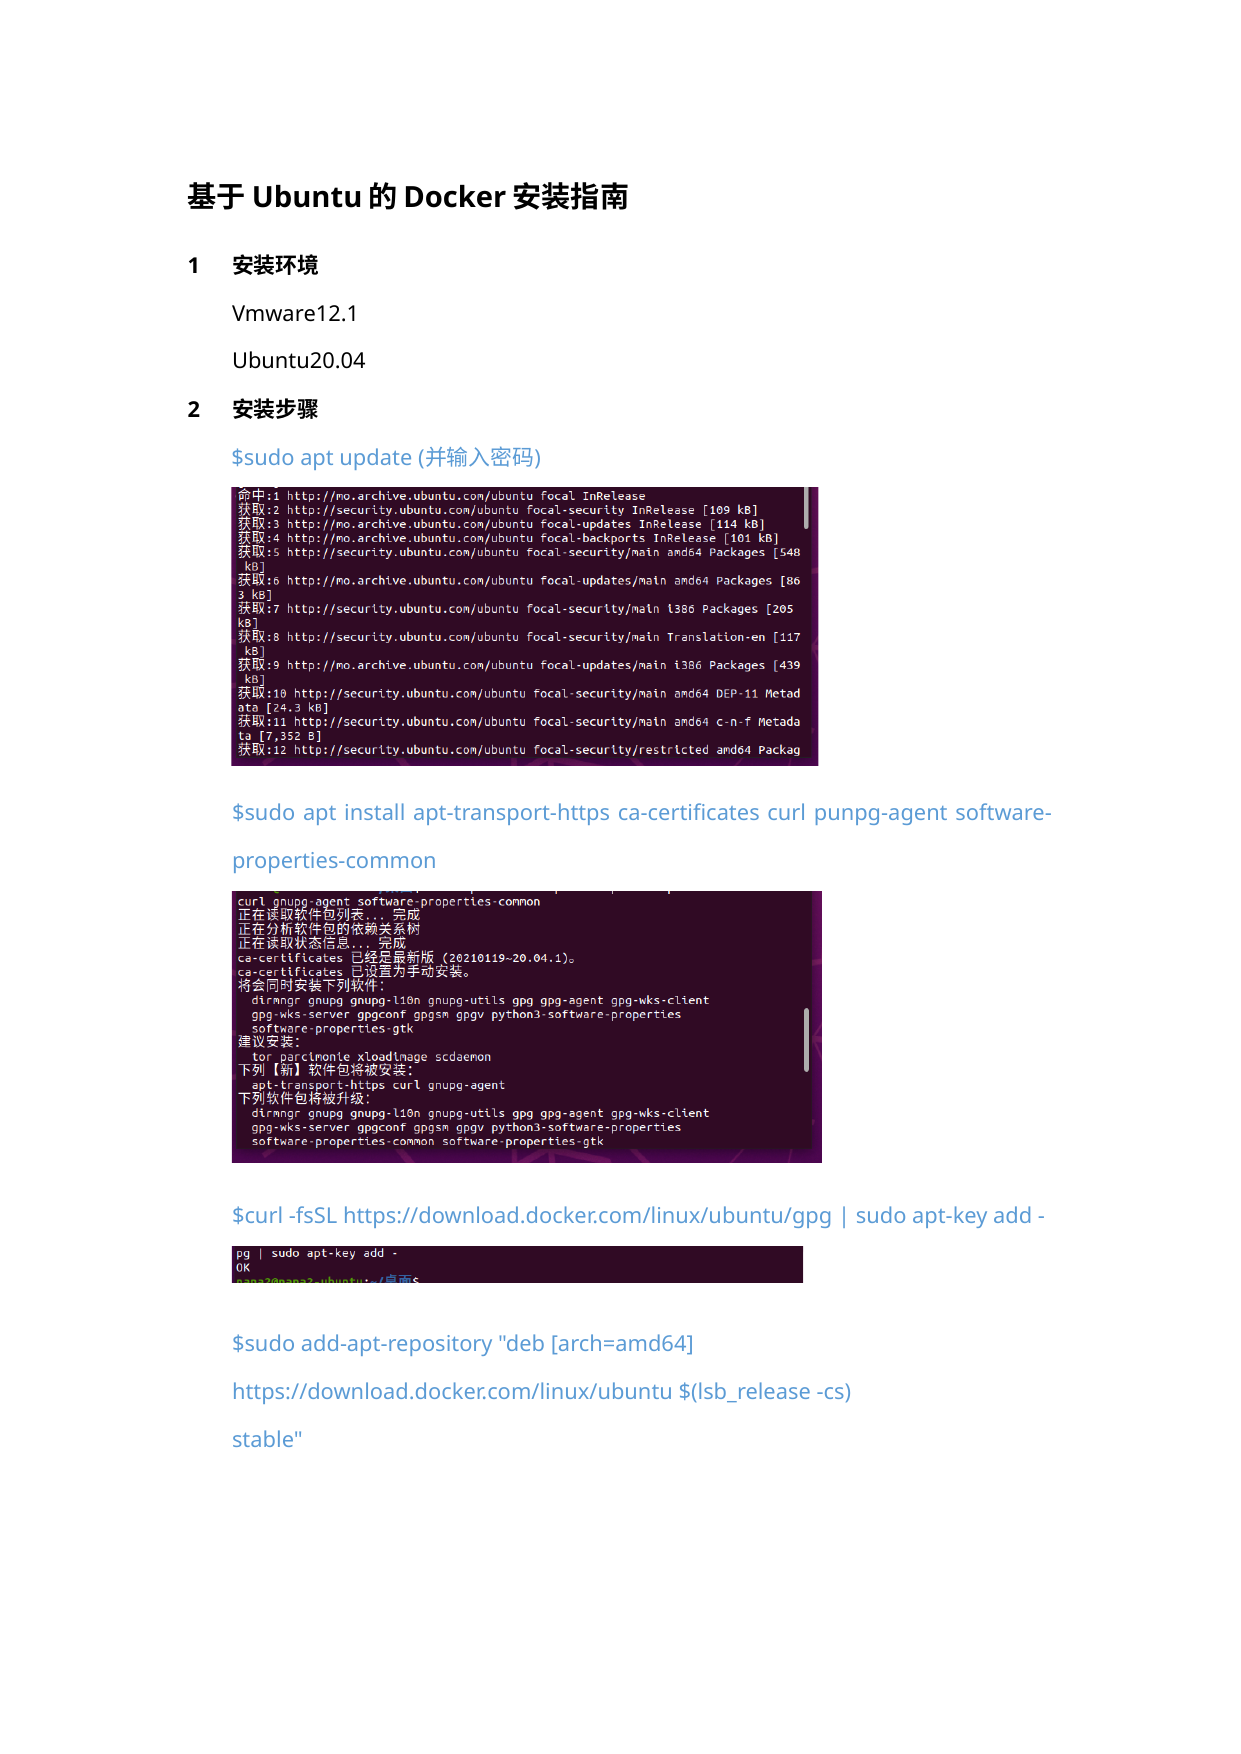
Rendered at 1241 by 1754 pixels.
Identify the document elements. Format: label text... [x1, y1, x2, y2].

list $curl -fsSL https://download.docker.com/linux/ubuntu/gpg | sudo apt-key add - [232, 1199, 1053, 1231]
picture [231, 1246, 804, 1283]
list Ubuntu20.04 [232, 344, 1053, 376]
list stable" [232, 1422, 1053, 1455]
list 安装环境 [187, 248, 1053, 281]
list 安装步骤 [187, 391, 1053, 424]
text $sudo apt update (并输入密码) [231, 439, 1053, 472]
list $sudo add-apt-repository "deb [arch=amd64] https://download.docker.com/linux/ubuntu $(lsb_release -cs) [232, 1326, 1053, 1407]
text 基于Ubuntu的Docker安装指南 [187, 162, 1053, 227]
picture [231, 487, 819, 766]
list $sudo apt install apt-transport-https ca-certificates curl punpg-agent software-properties-common [232, 795, 1053, 877]
list Vmware12.1 [232, 296, 1053, 329]
picture [231, 891, 822, 1163]
